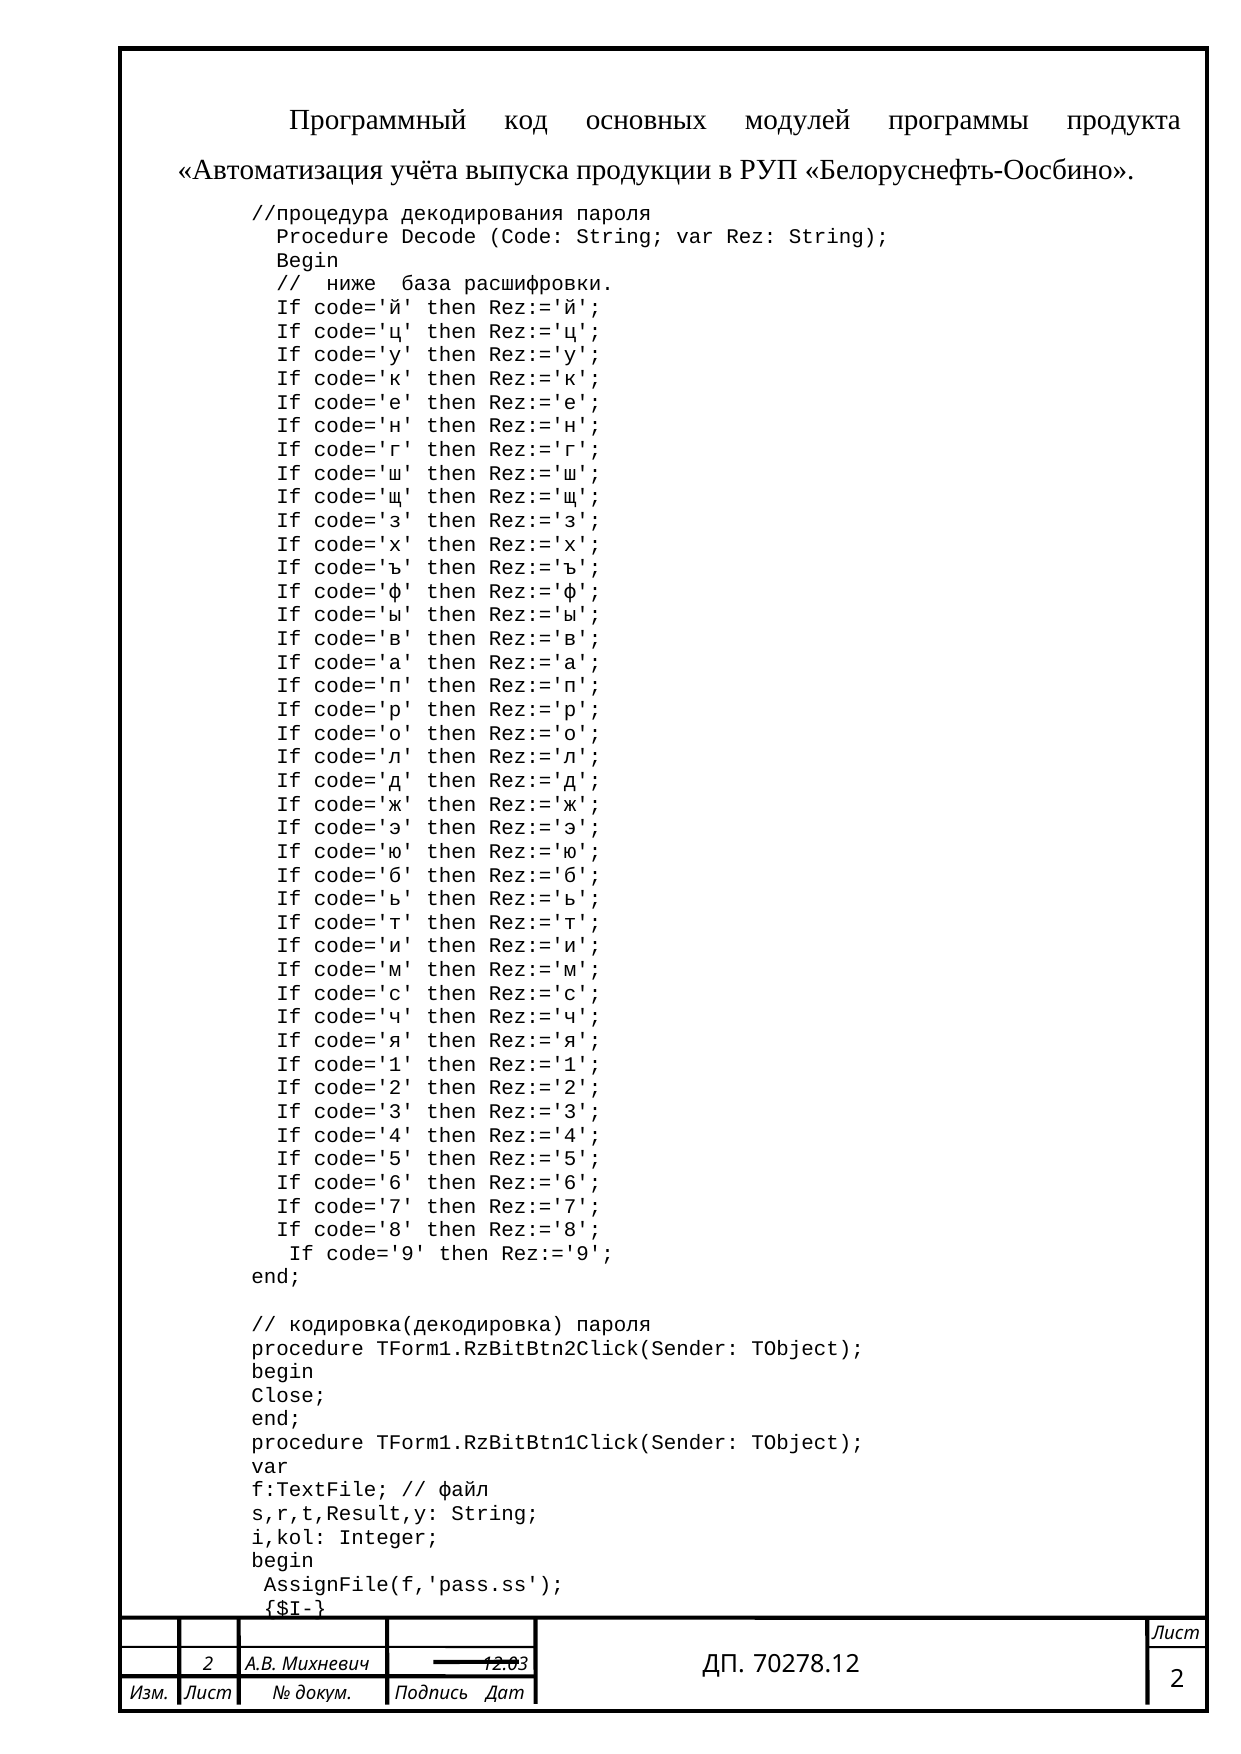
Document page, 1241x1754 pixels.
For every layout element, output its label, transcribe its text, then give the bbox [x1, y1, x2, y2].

text If code='а' then Rez:='а'; [177, 652, 1181, 675]
text var [177, 1456, 1181, 1479]
text If code='ф' then Rez:='ф'; [177, 581, 1181, 604]
text If code='ж' then Rez:='ж'; [177, 794, 1181, 817]
text If code='м' then Rez:='м'; [177, 959, 1181, 983]
text Программный код основных модулей программы продукта «Автоматизация учёта выпуска продукции в РУП «Белоруснефть-Оосбино». [177, 102, 1181, 186]
text Close; [177, 1385, 1181, 1408]
text If code='д' then Rez:='д'; [177, 770, 1181, 794]
text If code='э' then Rez:='э'; [177, 817, 1181, 841]
text //процедура декодирования пароля [177, 202, 1181, 226]
text If code='4' then Rez:='4'; [177, 1125, 1181, 1148]
text Begin [177, 250, 1181, 273]
text If code='5' then Rez:='5'; [177, 1148, 1181, 1172]
text If code='и' then Rez:='и'; [177, 936, 1181, 959]
text If code='з' then Rez:='з'; [177, 510, 1181, 533]
text If code='ц' then Rez:='ц'; [177, 321, 1181, 344]
text If code='6' then Rez:='6'; [177, 1172, 1181, 1196]
text If code='ы' then Rez:='ы'; [177, 604, 1181, 628]
text end; [177, 1408, 1181, 1432]
text If code='у' then Rez:='у'; [177, 344, 1181, 368]
text If code='л' then Rez:='л'; [177, 746, 1181, 770]
text end; [177, 1267, 1181, 1290]
text If code='р' then Rez:='р'; [177, 699, 1181, 723]
text If code='8' then Rez:='8'; [177, 1219, 1181, 1243]
text If code='ь' then Rez:='ь'; [177, 888, 1181, 912]
text f:TextFile; // файл [177, 1479, 1181, 1503]
text If code='н' then Rez:='н'; [177, 415, 1181, 439]
text If code='й' then Rez:='й'; [177, 297, 1181, 321]
text If code='к' then Rez:='к'; [177, 368, 1181, 392]
text If code='щ' then Rez:='щ'; [177, 486, 1181, 510]
text If code='г' then Rez:='г'; [177, 439, 1181, 463]
text procedure TForm1.RzBitBtn1Click(Sender: TObject); [177, 1432, 1181, 1456]
text If code='п' then Rez:='п'; [177, 675, 1181, 699]
text // ниже база расшифровки. [177, 273, 1181, 297]
text If code='7' then Rez:='7'; [177, 1196, 1181, 1219]
text If code='х' then Rez:='х'; [177, 533, 1181, 557]
text AssignFile(f,'pass.ss'); [177, 1574, 1181, 1598]
text If code='ъ' then Rez:='ъ'; [177, 557, 1181, 581]
text If code='е' then Rez:='е'; [177, 392, 1181, 415]
text {$I-} [177, 1598, 1181, 1621]
text begin [177, 1550, 1181, 1574]
text procedure TForm1.RzBitBtn2Click(Sender: TObject); [177, 1337, 1181, 1361]
text If code='9' then Rez:='9'; [177, 1243, 1181, 1267]
text If code='с' then Rez:='с'; [177, 983, 1181, 1006]
text If code='т' then Rez:='т'; [177, 912, 1181, 936]
text If code='ч' then Rez:='ч'; [177, 1006, 1181, 1030]
text If code='2' then Rez:='2'; [177, 1077, 1181, 1101]
text If code='3' then Rez:='3'; [177, 1101, 1181, 1125]
text If code='о' then Rez:='о'; [177, 723, 1181, 746]
text If code='б' then Rez:='б'; [177, 864, 1181, 888]
text s,r,t,Result,y: String; [177, 1503, 1181, 1527]
text begin [177, 1361, 1181, 1385]
text If code='ш' then Rez:='ш'; [177, 463, 1181, 486]
text // кодировка(декодировка) пароля [177, 1314, 1181, 1337]
text If code='в' then Rez:='в'; [177, 628, 1181, 652]
text i,kol: Integer; [177, 1527, 1181, 1550]
text If code='1' then Rez:='1'; [177, 1054, 1181, 1077]
text Procedure Decode (Code: String; var Rez: String); [177, 226, 1181, 250]
text If code='ю' then Rez:='ю'; [177, 841, 1181, 864]
text If code='я' then Rez:='я'; [177, 1030, 1181, 1054]
